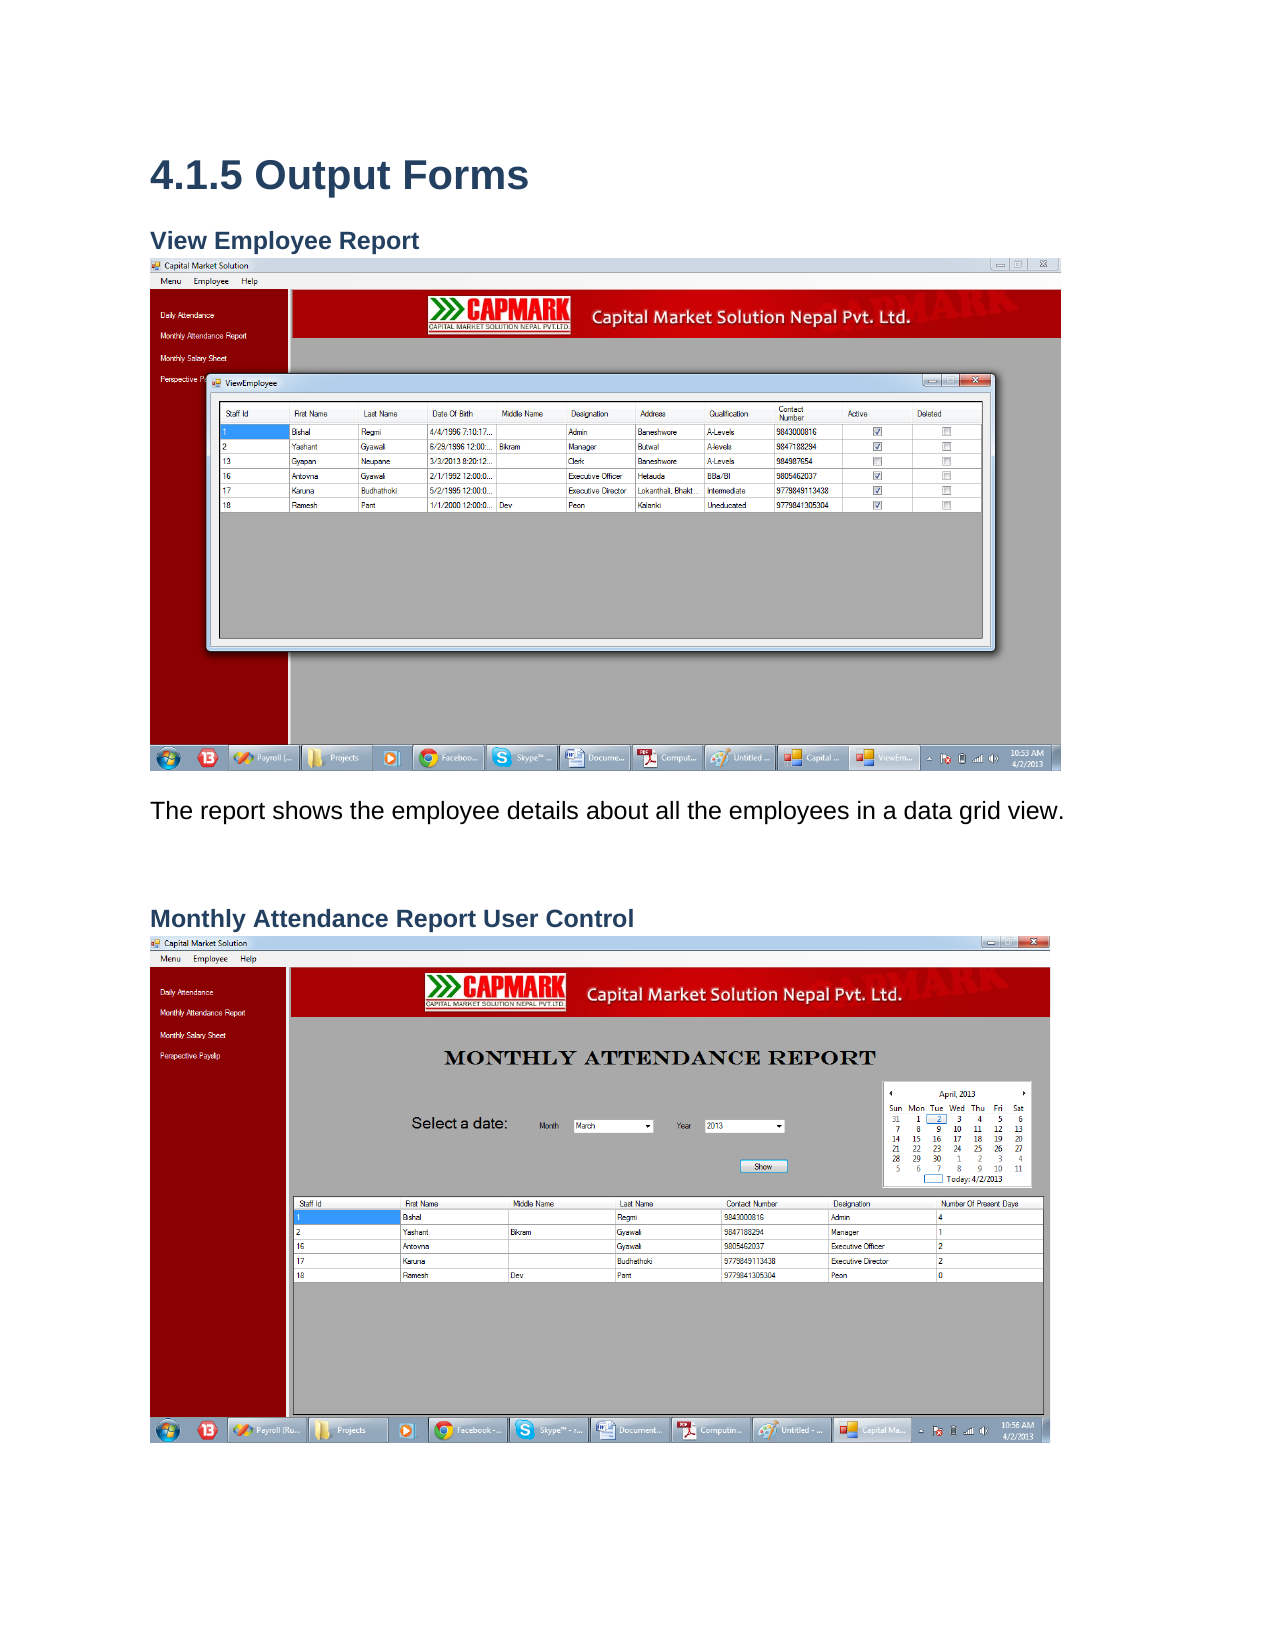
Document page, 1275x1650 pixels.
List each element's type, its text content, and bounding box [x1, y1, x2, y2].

subtitle 4.1.5 Output Forms [150, 150, 1125, 198]
text The report shows the employee details about all the employees in a data grid view. [150, 796, 1125, 825]
picture [150, 936, 1050, 1443]
subtitle Monthly Attendance Report User Control [150, 904, 1125, 933]
picture [150, 258, 1061, 771]
subtitle View Employee Report [150, 226, 1125, 255]
